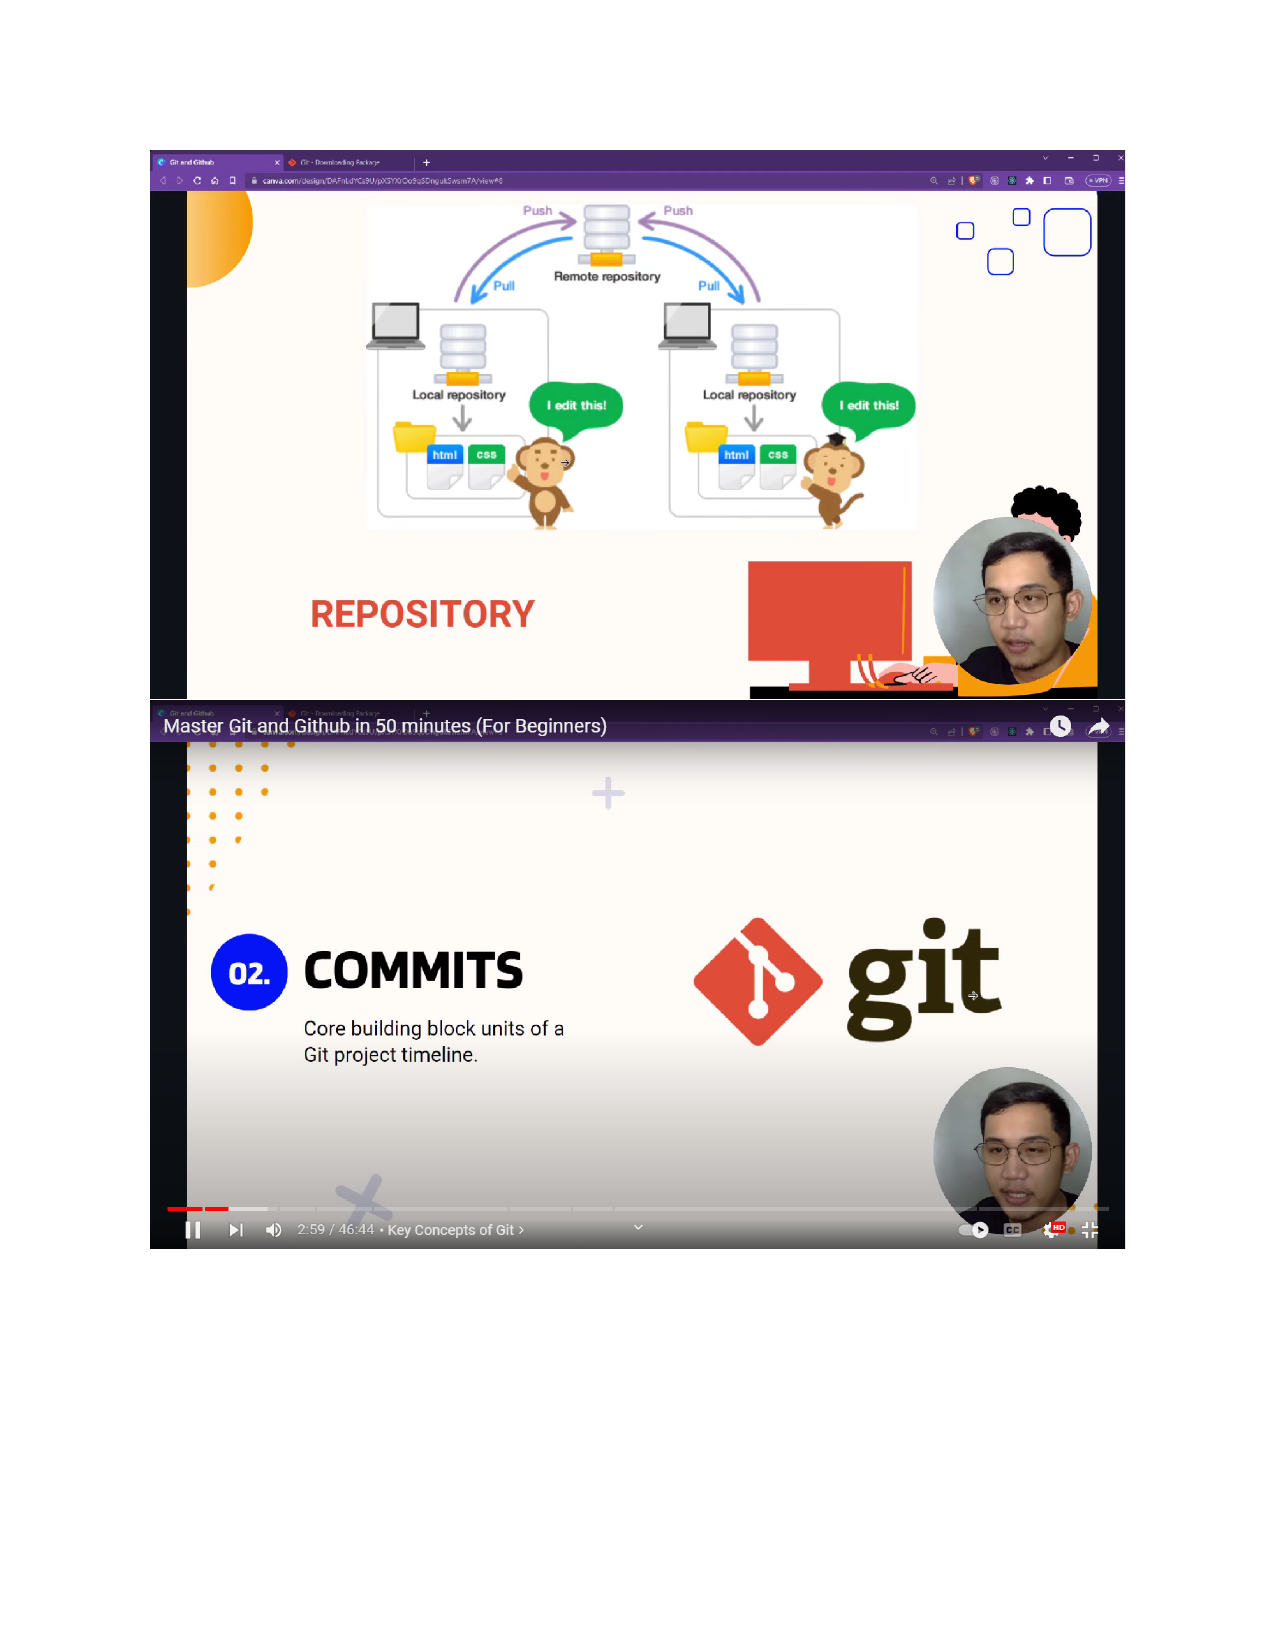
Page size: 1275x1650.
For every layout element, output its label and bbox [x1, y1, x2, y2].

picture [150, 700, 1125, 1249]
picture [150, 150, 1125, 699]
